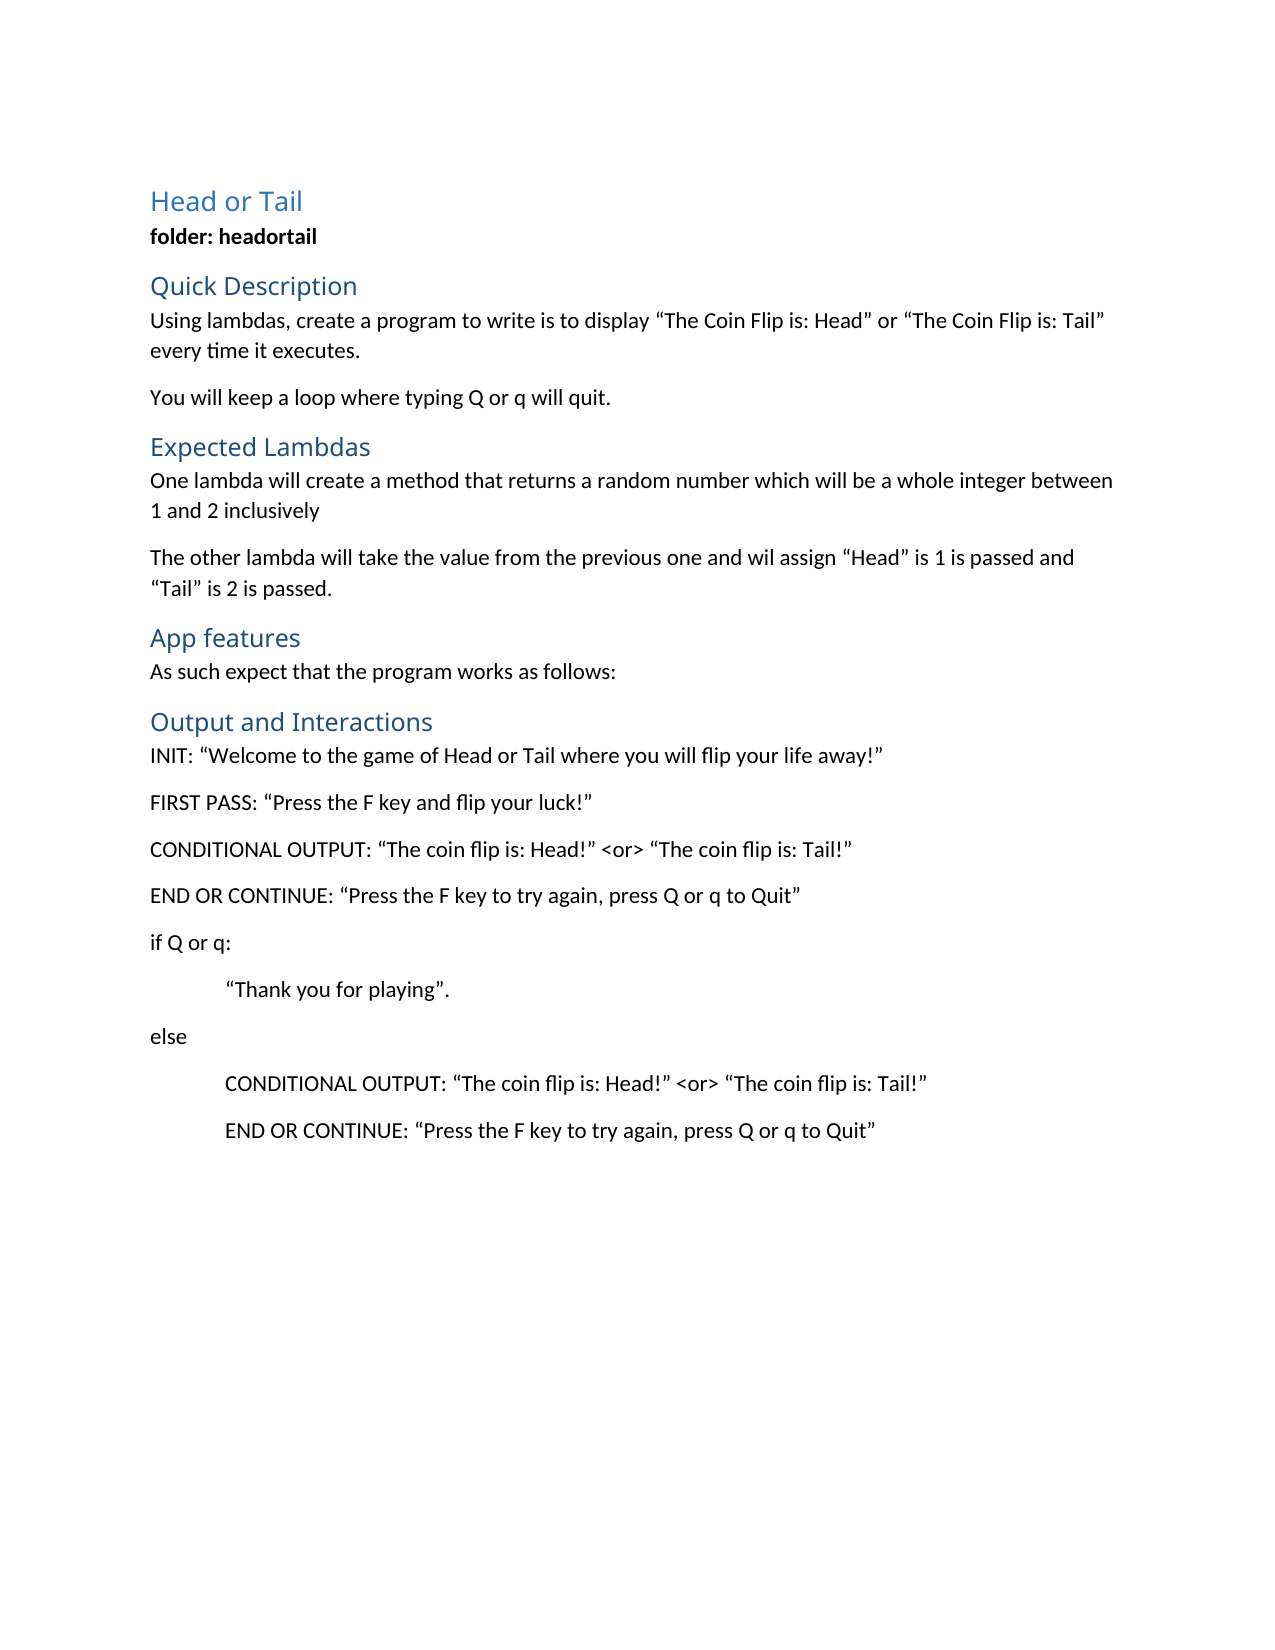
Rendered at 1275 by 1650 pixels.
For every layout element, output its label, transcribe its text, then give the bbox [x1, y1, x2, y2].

text END OR CONTINUE: “Press the F key to try again, press Q or q to Quit” [150, 882, 1125, 910]
text folder: headortail [150, 222, 1125, 250]
text if Q or q: [150, 928, 1125, 957]
text As such expect that the program works as follows: [150, 657, 1125, 685]
subtitle Output and Interactions [150, 704, 1125, 738]
text One lambda will create a method that returns a random number which will be a whole integer between 1 and 2 inclusively [150, 466, 1125, 525]
text CONDITIONAL OUTPUT: “The coin flip is: Head!” <or> “The coin flip is: Tail!” [150, 1069, 1125, 1097]
text Using lambdas, create a program to write is to display “The Coin Flip is: Head” or “The Coin Flip is: Tail” every time it executes. [150, 306, 1125, 364]
text INIT: “Welcome to the game of Head or Tail where you will flip your life away!” [150, 741, 1125, 769]
subtitle Head or Tail [150, 182, 1125, 219]
text else [150, 1022, 1125, 1050]
text CONDITIONAL OUTPUT: “The coin flip is: Head!” <or> “The coin flip is: Tail!” [150, 835, 1125, 863]
subtitle Quick Description [150, 269, 1125, 303]
subtitle Expected Lambdas [150, 430, 1125, 464]
text You will keep a loop where typing Q or q will quit. [150, 383, 1125, 411]
text The other lambda will take the value from the previous one and wil assign “Head” is 1 is passed and “Tail” is 2 is passed. [150, 543, 1125, 602]
text FIRST PASS: “Press the F key and flip your luck!” [150, 788, 1125, 816]
subtitle App features [150, 621, 1125, 655]
text “Thank you for playing”. [150, 975, 1125, 1003]
text END OR CONTINUE: “Press the F key to try again, press Q or q to Quit” [150, 1116, 1125, 1144]
